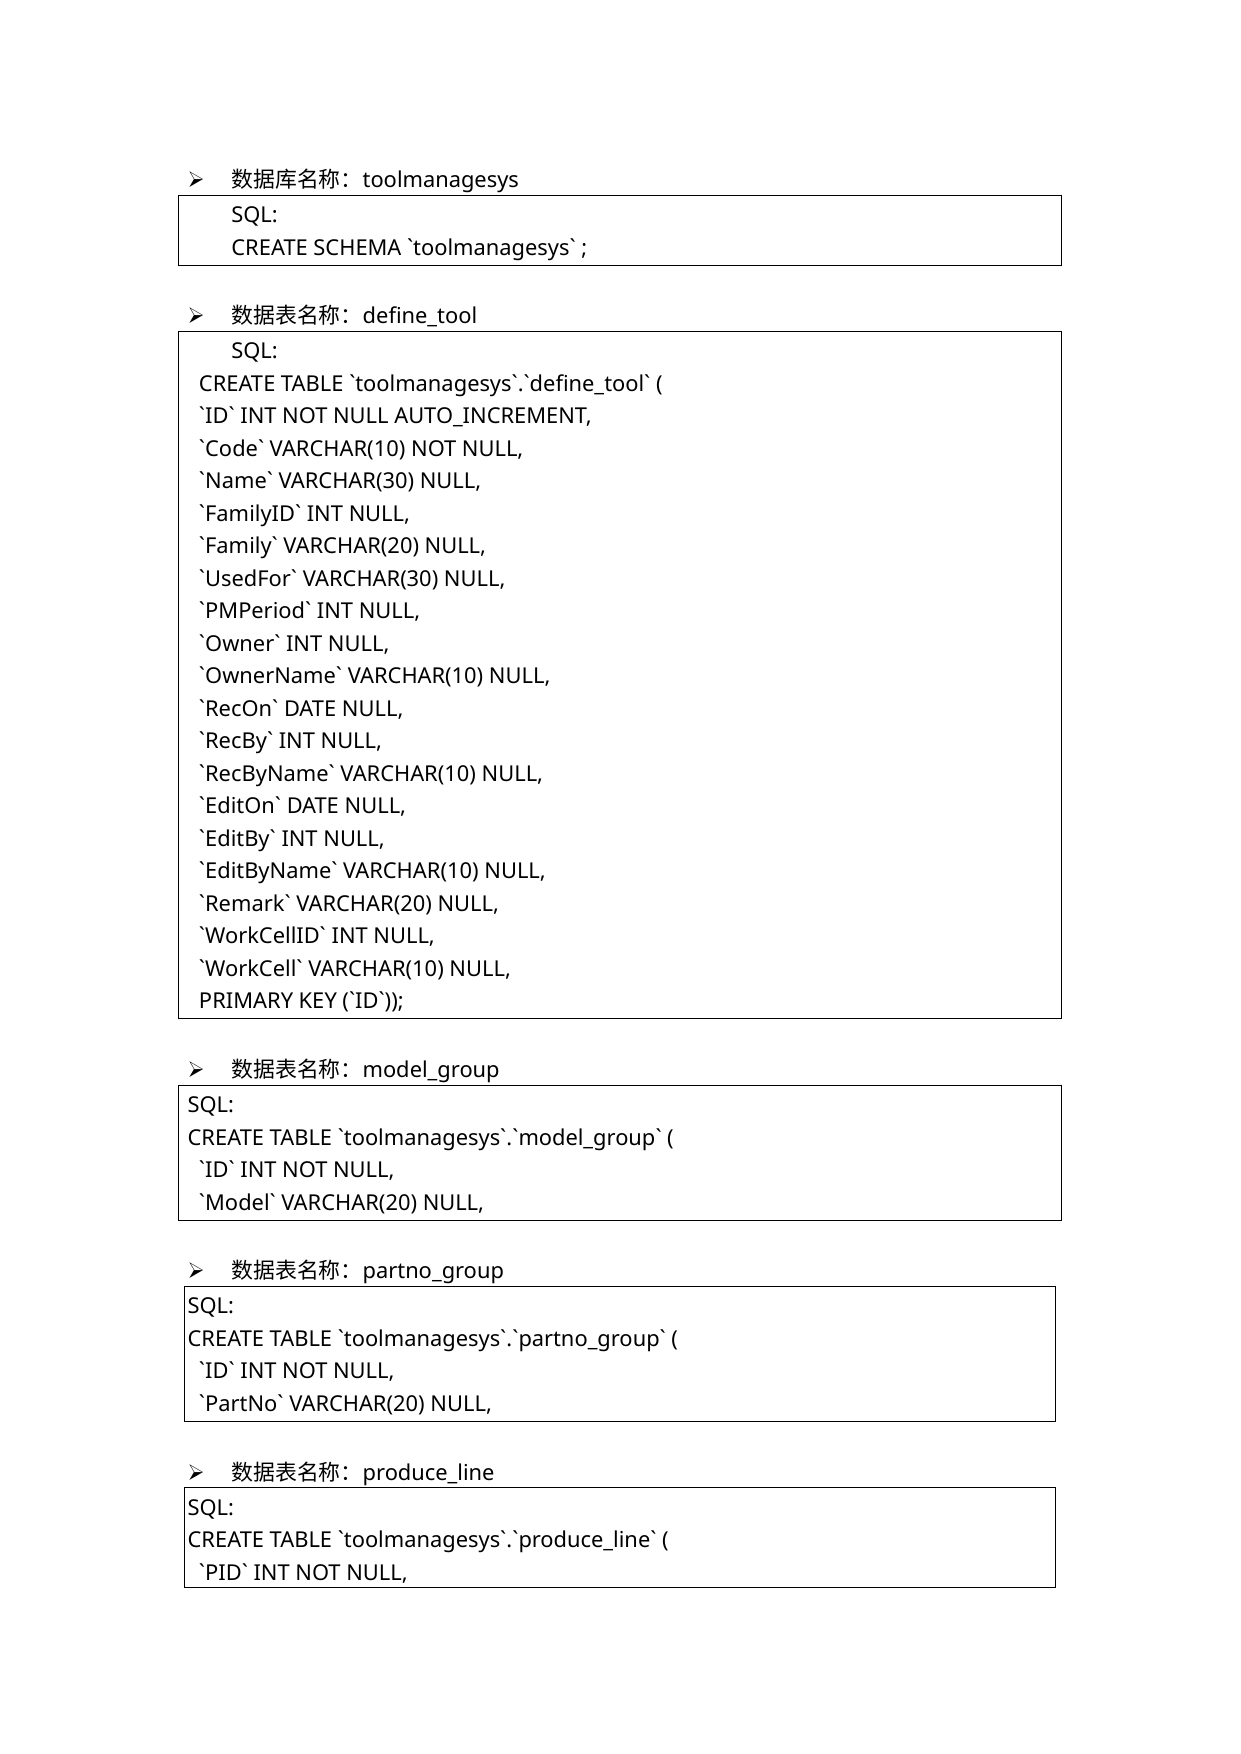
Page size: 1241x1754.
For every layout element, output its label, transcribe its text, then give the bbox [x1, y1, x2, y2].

text PRIMARY KEY (`ID`)); [179, 981, 1061, 1018]
text `PMPeriod` INT NULL, [187, 594, 1053, 626]
text `ID` INT NOT NULL, [187, 1153, 1053, 1182]
list 数据表名称：model_group [187, 1052, 1053, 1084]
list 数据库名称：toolmanagesys [187, 162, 1053, 194]
text SQL: [179, 196, 1061, 227]
text `OwnerName` VARCHAR(10) NULL, [187, 659, 1053, 691]
text SQL: [179, 332, 1061, 366]
text `WorkCell` VARCHAR(10) NULL, [187, 951, 1053, 981]
text SQL: [185, 1287, 1055, 1321]
text `Code` VARCHAR(10) NOT NULL, [187, 431, 1053, 464]
text `ID` INT NOT NULL AUTO_INCREMENT, [187, 399, 1053, 431]
text CREATE TABLE `toolmanagesys`.`model_group` ( [187, 1120, 1053, 1153]
text `RecOn` DATE NULL, [187, 691, 1053, 724]
text `UsedFor` VARCHAR(30) NULL, [187, 561, 1053, 594]
list 数据表名称：partno_group [187, 1253, 1053, 1286]
text `Owner` INT NULL, [187, 626, 1053, 659]
text CREATE TABLE `toolmanagesys`.`define_tool` ( [187, 366, 1053, 399]
list 数据表名称：produce_line [187, 1454, 1053, 1487]
text `EditBy` INT NULL, [187, 821, 1053, 854]
text `RecBy` INT NULL, [187, 724, 1053, 756]
list 数据表名称：define_tool [187, 298, 1053, 331]
text `EditOn` DATE NULL, [187, 789, 1053, 821]
text CREATE TABLE `toolmanagesys`.`produce_line` ( [187, 1523, 1053, 1555]
text `ID` INT NOT NULL, [187, 1354, 1053, 1383]
text `EditByName` VARCHAR(10) NULL, [187, 854, 1053, 886]
text `PartNo` VARCHAR(20) NULL, [185, 1383, 1055, 1421]
text `Model` VARCHAR(20) NULL, [179, 1182, 1061, 1220]
text `WorkCellID` INT NULL, [187, 919, 1053, 951]
text CREATE SCHEMA `toolmanagesys` ; [179, 227, 1061, 265]
text `RecByName` VARCHAR(10) NULL, [187, 756, 1053, 789]
text `PID` INT NOT NULL, [187, 1555, 1053, 1587]
text `Name` VARCHAR(30) NULL, [187, 464, 1053, 496]
text SQL: [185, 1488, 1055, 1523]
text `Family` VARCHAR(20) NULL, [187, 529, 1053, 561]
text CREATE TABLE `toolmanagesys`.`partno_group` ( [187, 1321, 1053, 1354]
text SQL: [179, 1086, 1061, 1120]
text `Remark` VARCHAR(20) NULL, [187, 886, 1053, 919]
text `FamilyID` INT NULL, [187, 496, 1053, 529]
